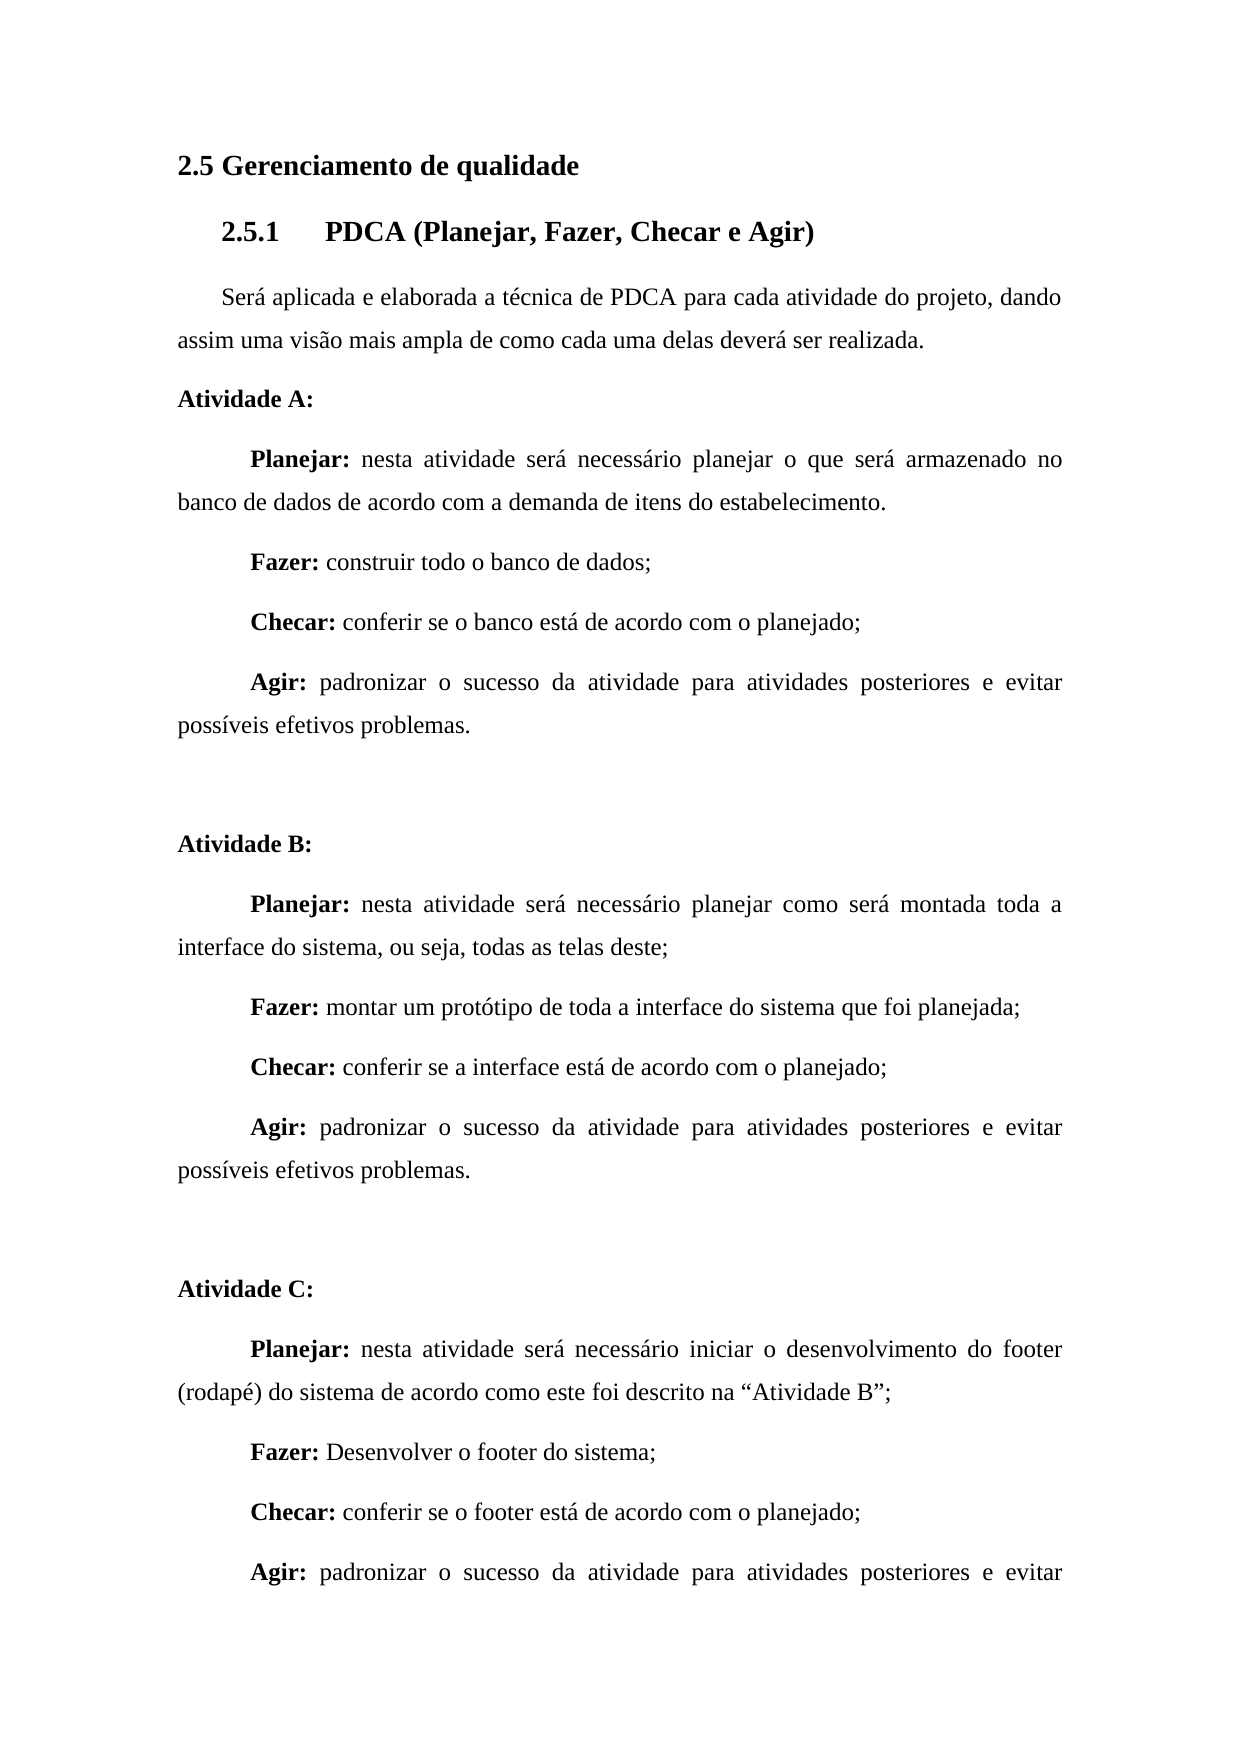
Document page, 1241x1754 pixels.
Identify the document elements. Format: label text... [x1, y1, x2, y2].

text Agir: padronizar o sucesso da atividade para atividades posteriores e evitar possíveis efetivos problemas. [177, 1557, 1063, 1586]
text Checar: conferir se o banco está de acordo com o planejado; [177, 607, 1063, 636]
text Agir: padronizar o sucesso da atividade para atividades posteriores e evitar possíveis efetivos problemas. [177, 667, 1063, 739]
text Planejar: nesta atividade será necessário planejar como será montada toda a interface do sistema, ou seja, todas as telas deste; [177, 889, 1063, 961]
text Checar: conferir se a interface está de acordo com o planejado; [177, 1052, 1063, 1081]
text Planejar: nesta atividade será necessário iniciar o desenvolvimento do footer (rodapé) do sistema de acordo como este foi descrito na “Atividade B”; [177, 1334, 1063, 1406]
list Gerenciamento de qualidade [177, 148, 1063, 181]
text Atividade B: [177, 829, 1063, 858]
text Fazer: montar um protótipo de toda a interface do sistema que foi planejada; [177, 992, 1063, 1021]
text Fazer: construir todo o banco de dados; [177, 547, 1063, 576]
list PDCA (Planejar, Fazer, Checar e Agir) [221, 214, 1063, 248]
text Fazer: Desenvolver o footer do sistema; [177, 1437, 1063, 1466]
text Agir: padronizar o sucesso da atividade para atividades posteriores e evitar possíveis efetivos problemas. [177, 1112, 1063, 1184]
text Atividade A: [177, 384, 1063, 413]
text Checar: conferir se o footer está de acordo com o planejado; [177, 1497, 1063, 1526]
text Planejar: nesta atividade será necessário planejar o que será armazenado no banco de dados de acordo com a demanda de itens do estabelecimento. [177, 444, 1063, 516]
text Será aplicada e elaborada a técnica de PDCA para cada atividade do projeto, dando assim uma visão mais ampla de como cada uma delas deverá ser realizada. [177, 282, 1063, 353]
text Atividade C: [177, 1274, 1063, 1303]
